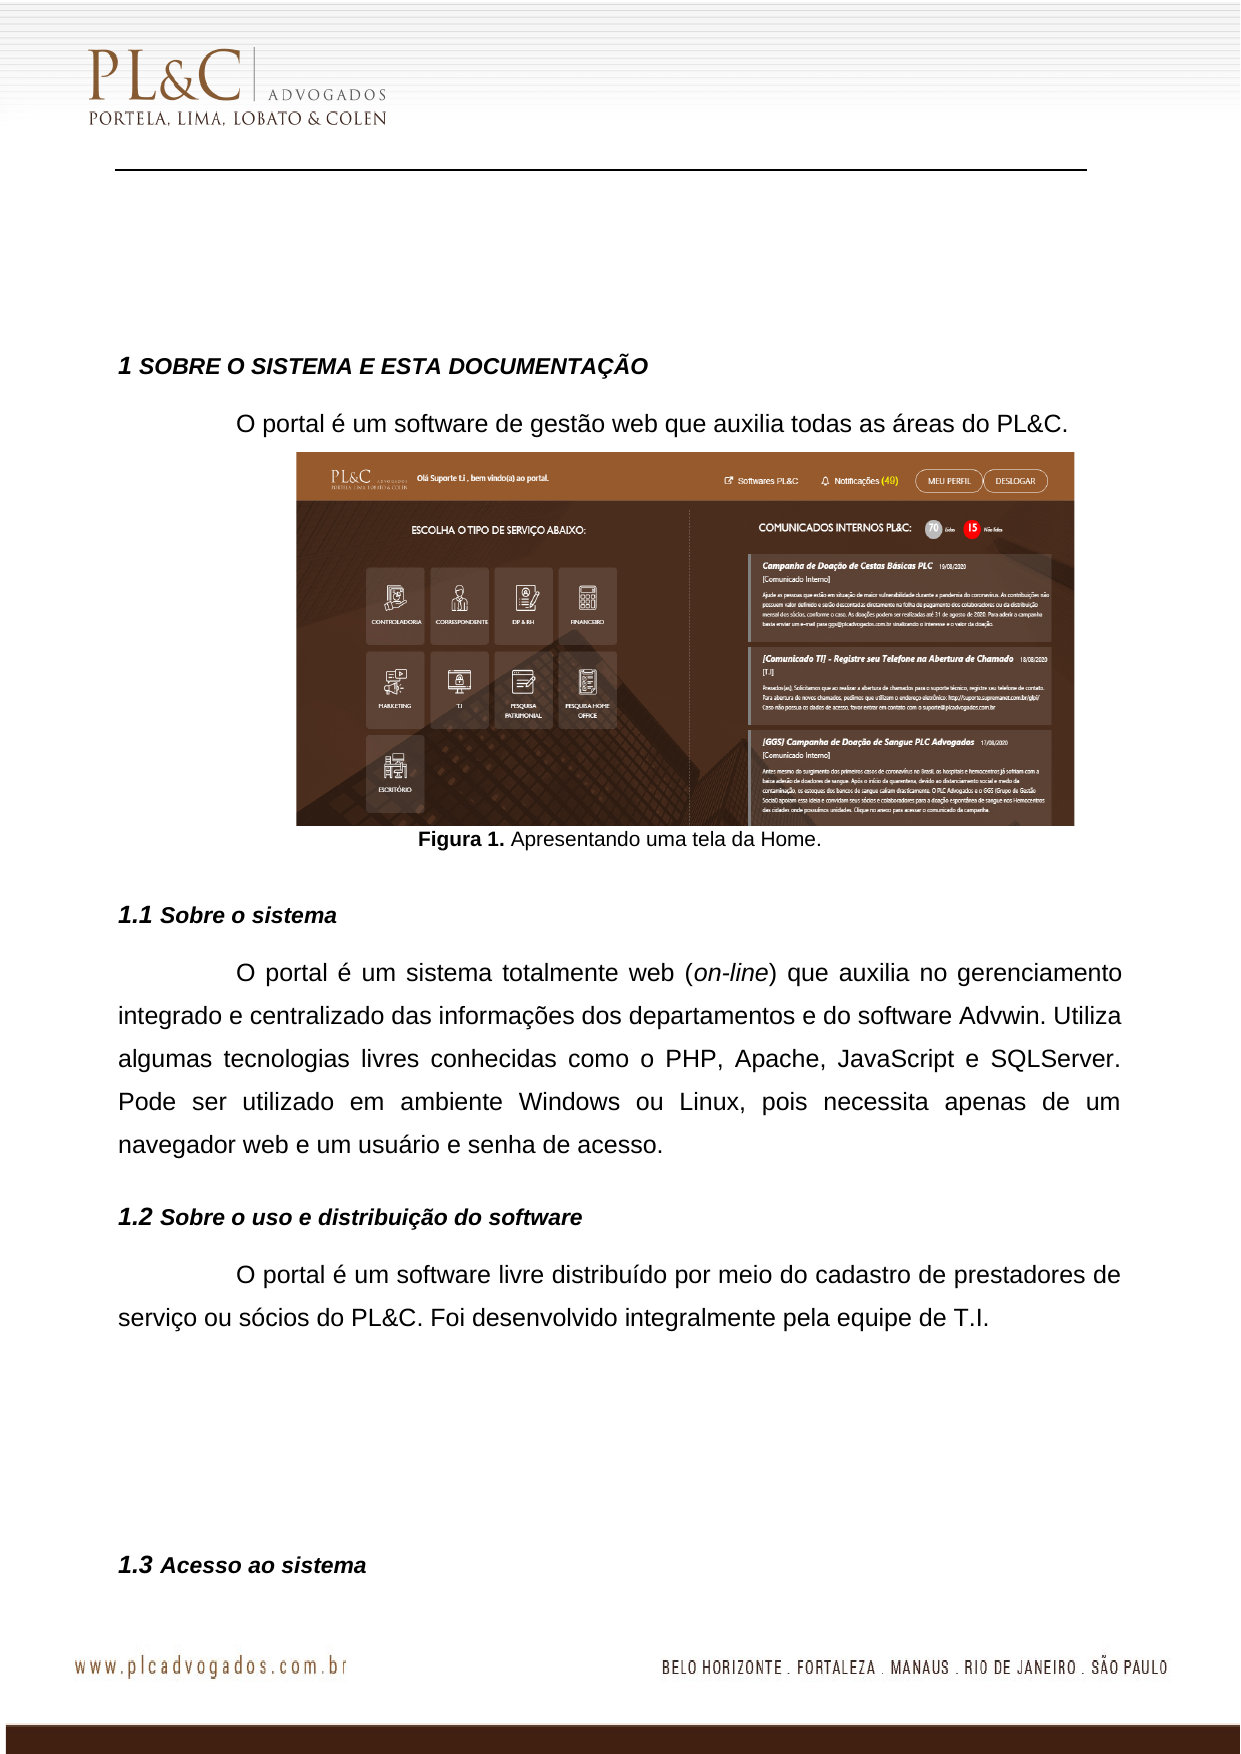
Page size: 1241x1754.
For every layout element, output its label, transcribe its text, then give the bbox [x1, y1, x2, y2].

picture [5, 1632, 1240, 1754]
text Figura 1. Apresentando uma tela da Home. [185, 826, 1054, 850]
subtitle Sobre o uso e distribuição do software [118, 1202, 1144, 1231]
picture [0, 1, 1241, 169]
text O portal é um sistema totalmente web (on-line) que auxilia no gerenciamento integrado e centralizado das informações dos departamentos e do software Advwin. Utiliza algumas tecnologias livres conhecidas como o PHP, Apache, JavaScript e SQLServer. Pode ser utilizado em ambiente Windows ou Linux, pois necessita apenas de um navegador web e um usuário e senha de acesso. [118, 957, 1123, 1159]
text O portal é um software livre distribuído por meio do cadastro de prestadores de serviço ou sócios do PL&C. Foi desenvolvido integralmente pela equipe de T.I. [118, 1260, 1123, 1332]
subtitle SOBRE O SISTEMA E ESTA DOCUMENTAÇÃO [118, 351, 1144, 380]
subtitle Sobre o sistema [118, 900, 1144, 929]
text O portal é um software de gestão web que auxilia todas as áreas do PL&C. [118, 409, 1123, 438]
subtitle Acesso ao sistema [118, 1550, 1144, 1578]
picture [296, 452, 1075, 826]
